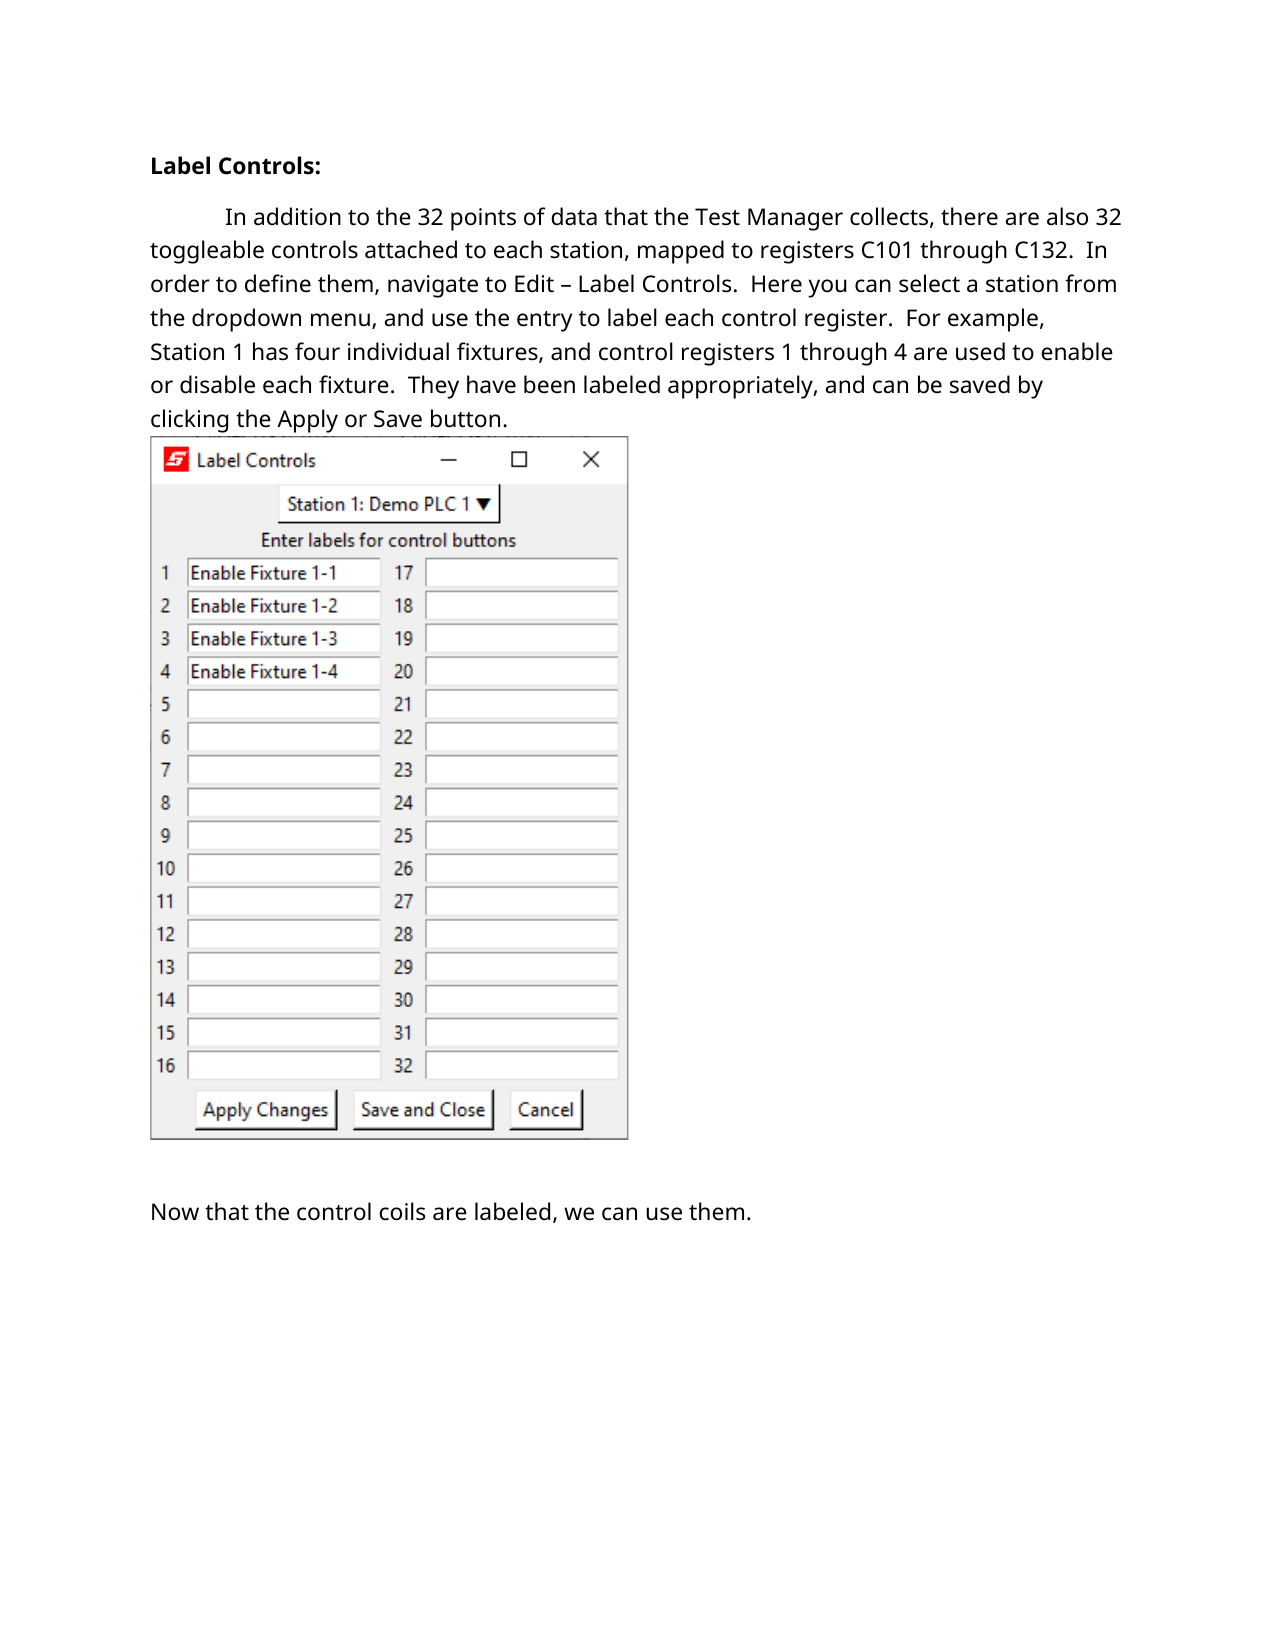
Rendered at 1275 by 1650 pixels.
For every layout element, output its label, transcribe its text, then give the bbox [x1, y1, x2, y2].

text In addition to the 32 points of data that the Test Manager collects, there are also 32 toggleable controls attached to each station, mapped to registers C101 through C132. In order to define them, navigate to Edit – Label Controls. Here you can select a station from the dropdown menu, and use the entry to label each control register. For example, Station 1 has four individual fixtures, and control registers 1 through 4 are used to enable or disable each fixture. They have been labeled appropriately, and can be saved by clicking the Apply or Save button. [150, 200, 1125, 434]
text Label Controls: [150, 150, 1125, 181]
picture [150, 436, 629, 1140]
text Now that the control coils are labeled, we can use them. [150, 1195, 1125, 1227]
